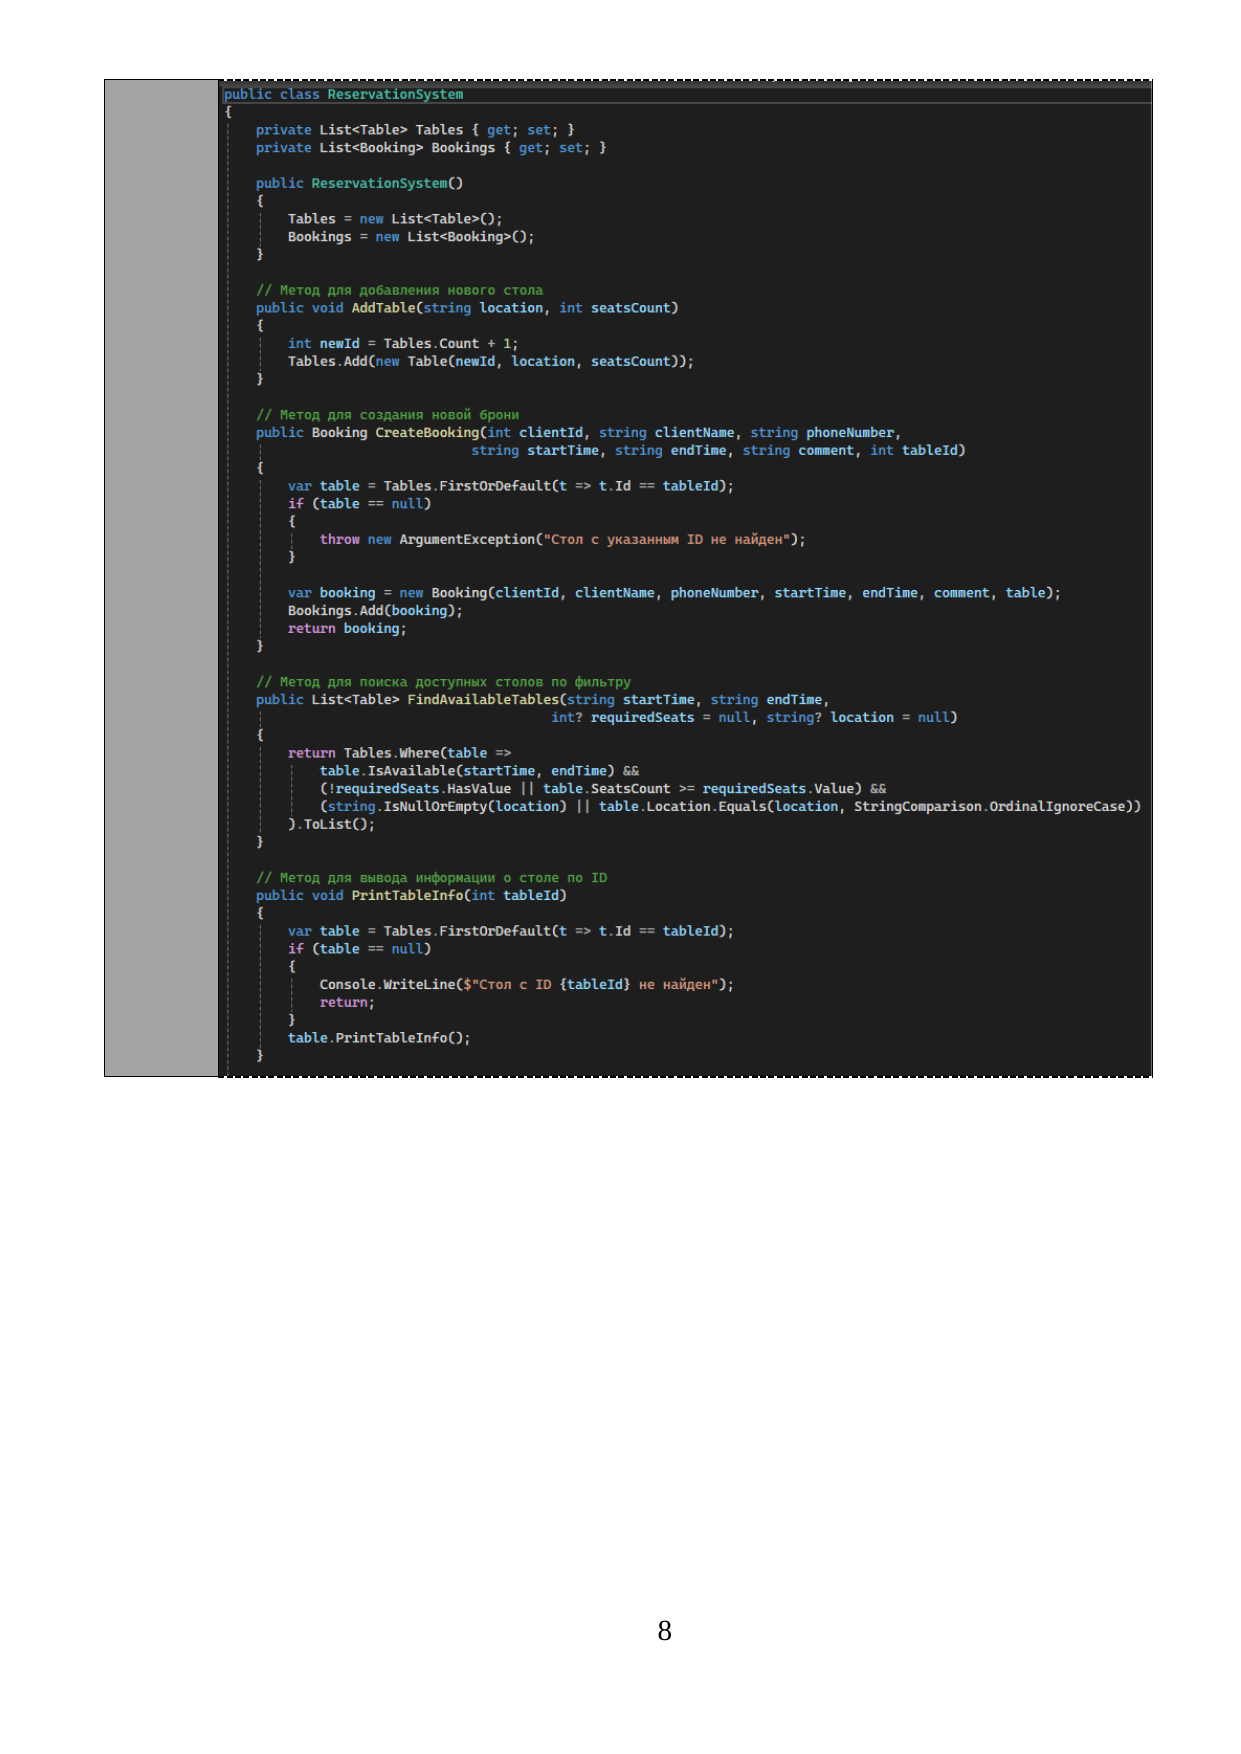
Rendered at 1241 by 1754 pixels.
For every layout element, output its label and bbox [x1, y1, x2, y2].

picture [219, 81, 1152, 1076]
table_cell [105, 80, 218, 1076]
